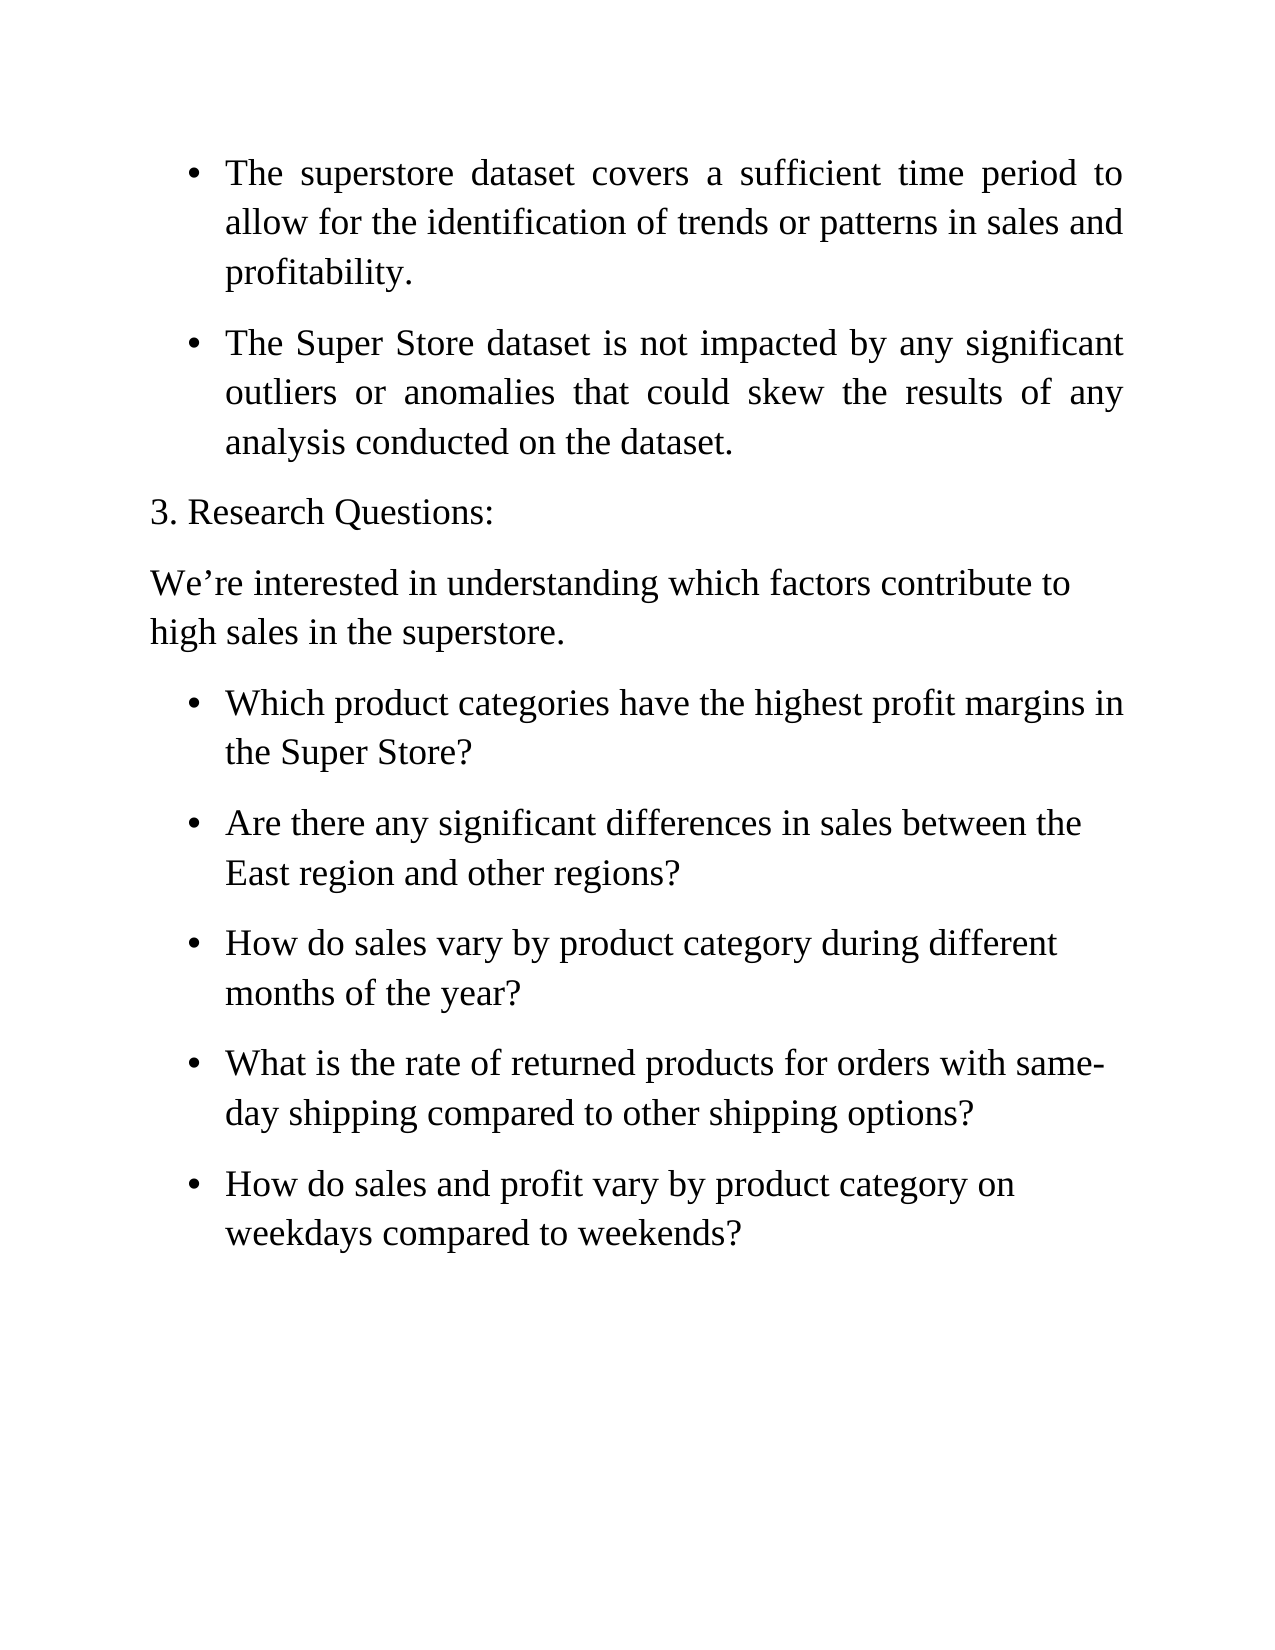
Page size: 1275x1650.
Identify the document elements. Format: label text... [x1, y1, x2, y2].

list How do sales vary by product category during different months of the year? [187, 920, 1125, 1013]
list The Super Store dataset is not impacted by any significant outliers or anomalies that could skew the results of any analysis conducted on the dataset. [187, 320, 1125, 462]
list Are there any significant differences in sales between the East region and other regions? [187, 800, 1125, 893]
text We’re interested in understanding which factors contribute to high sales in the superstore. [150, 560, 1125, 653]
list The superstore dataset covers a sufficient time period to allow for the identification of trends or patterns in sales and profitability. [187, 150, 1125, 292]
list What is the rate of returned products for orders with same-day shipping compared to other shipping options? [187, 1041, 1125, 1133]
text 3. Research Questions: [150, 489, 1125, 533]
list Which product categories have the highest profit margins in the Super Store? [187, 680, 1125, 773]
list How do sales and profit vary by product category on weekdays compared to weekends? [187, 1161, 1125, 1254]
